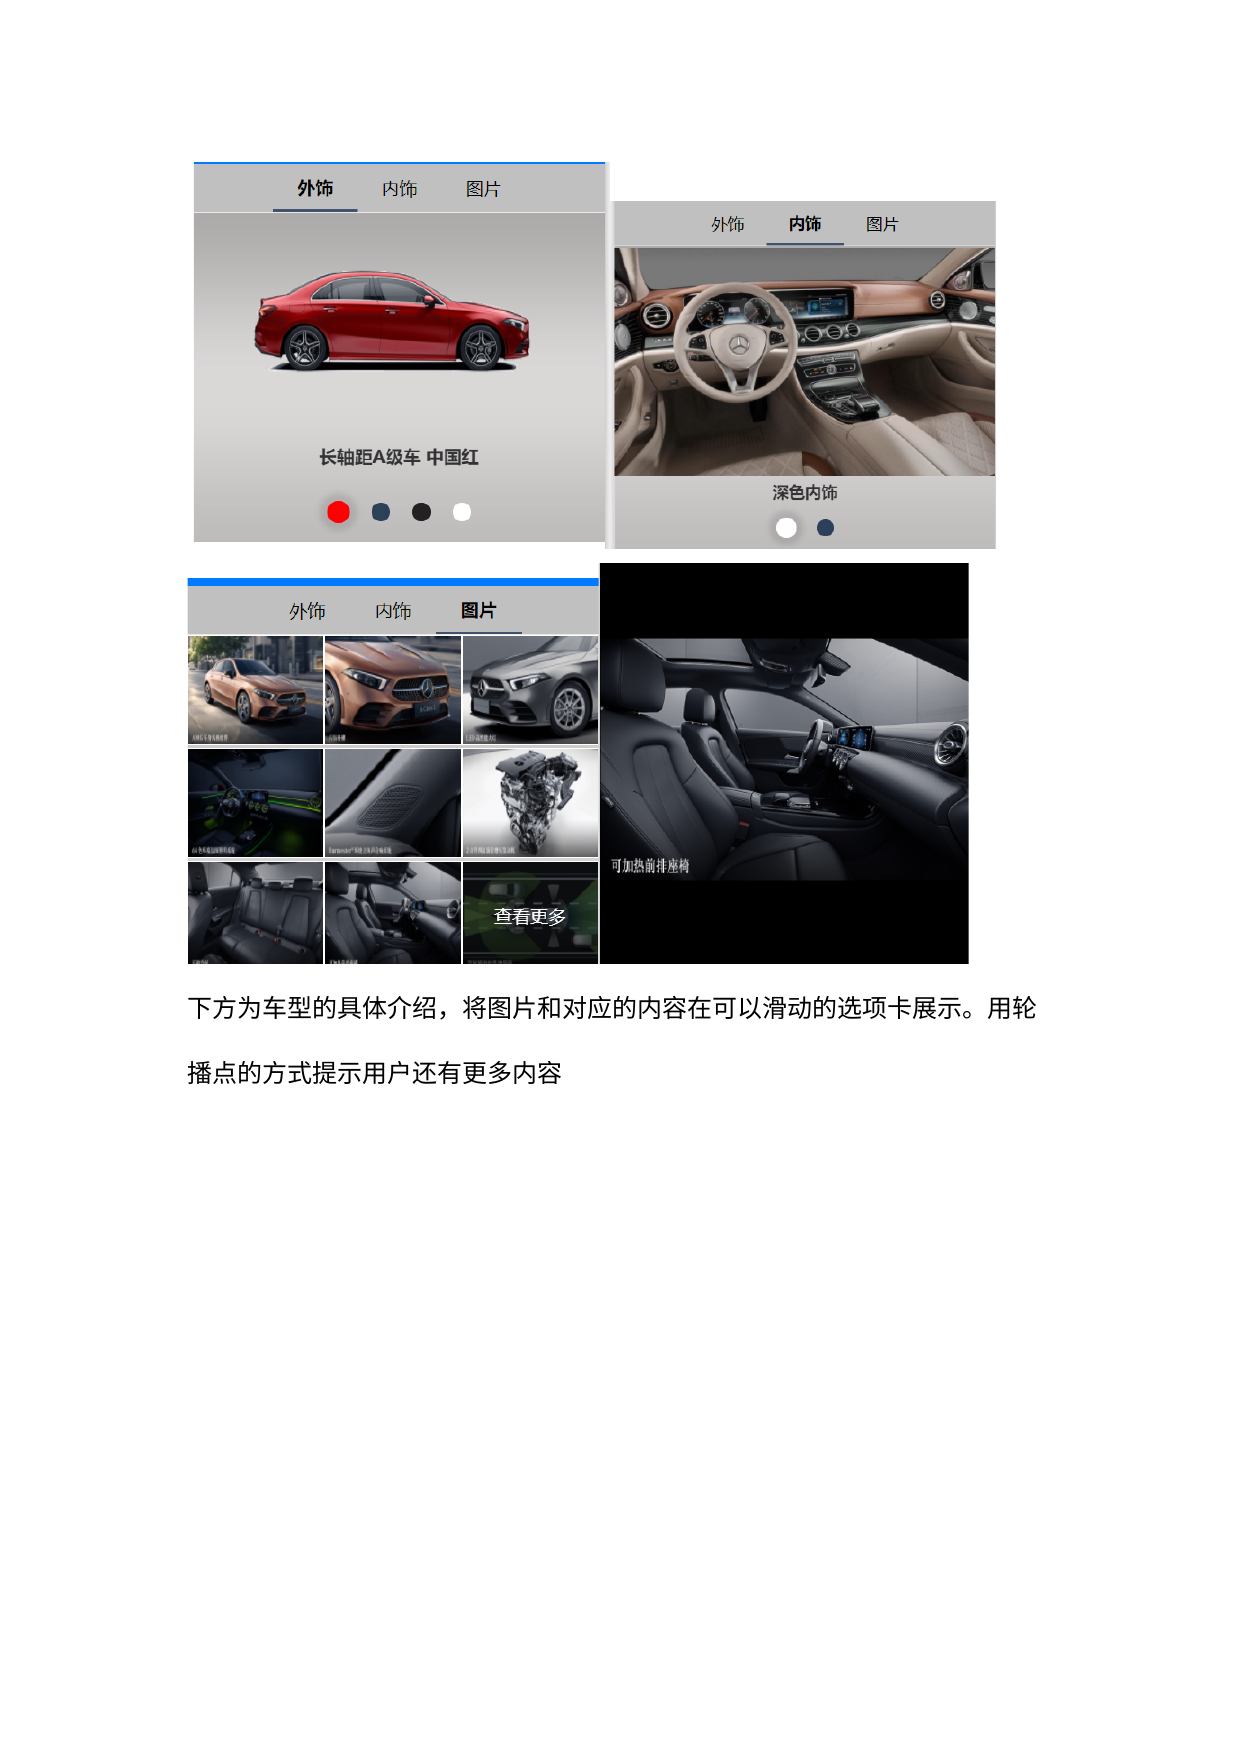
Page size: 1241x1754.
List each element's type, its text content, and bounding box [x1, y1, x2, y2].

picture [193, 162, 997, 549]
picture [187, 563, 969, 964]
text 下方为车型的具体介绍，将图片和对应的内容在可以滑动的选项卡展示。用轮播点的方式提示用户还有更多内容 [187, 974, 1053, 1104]
